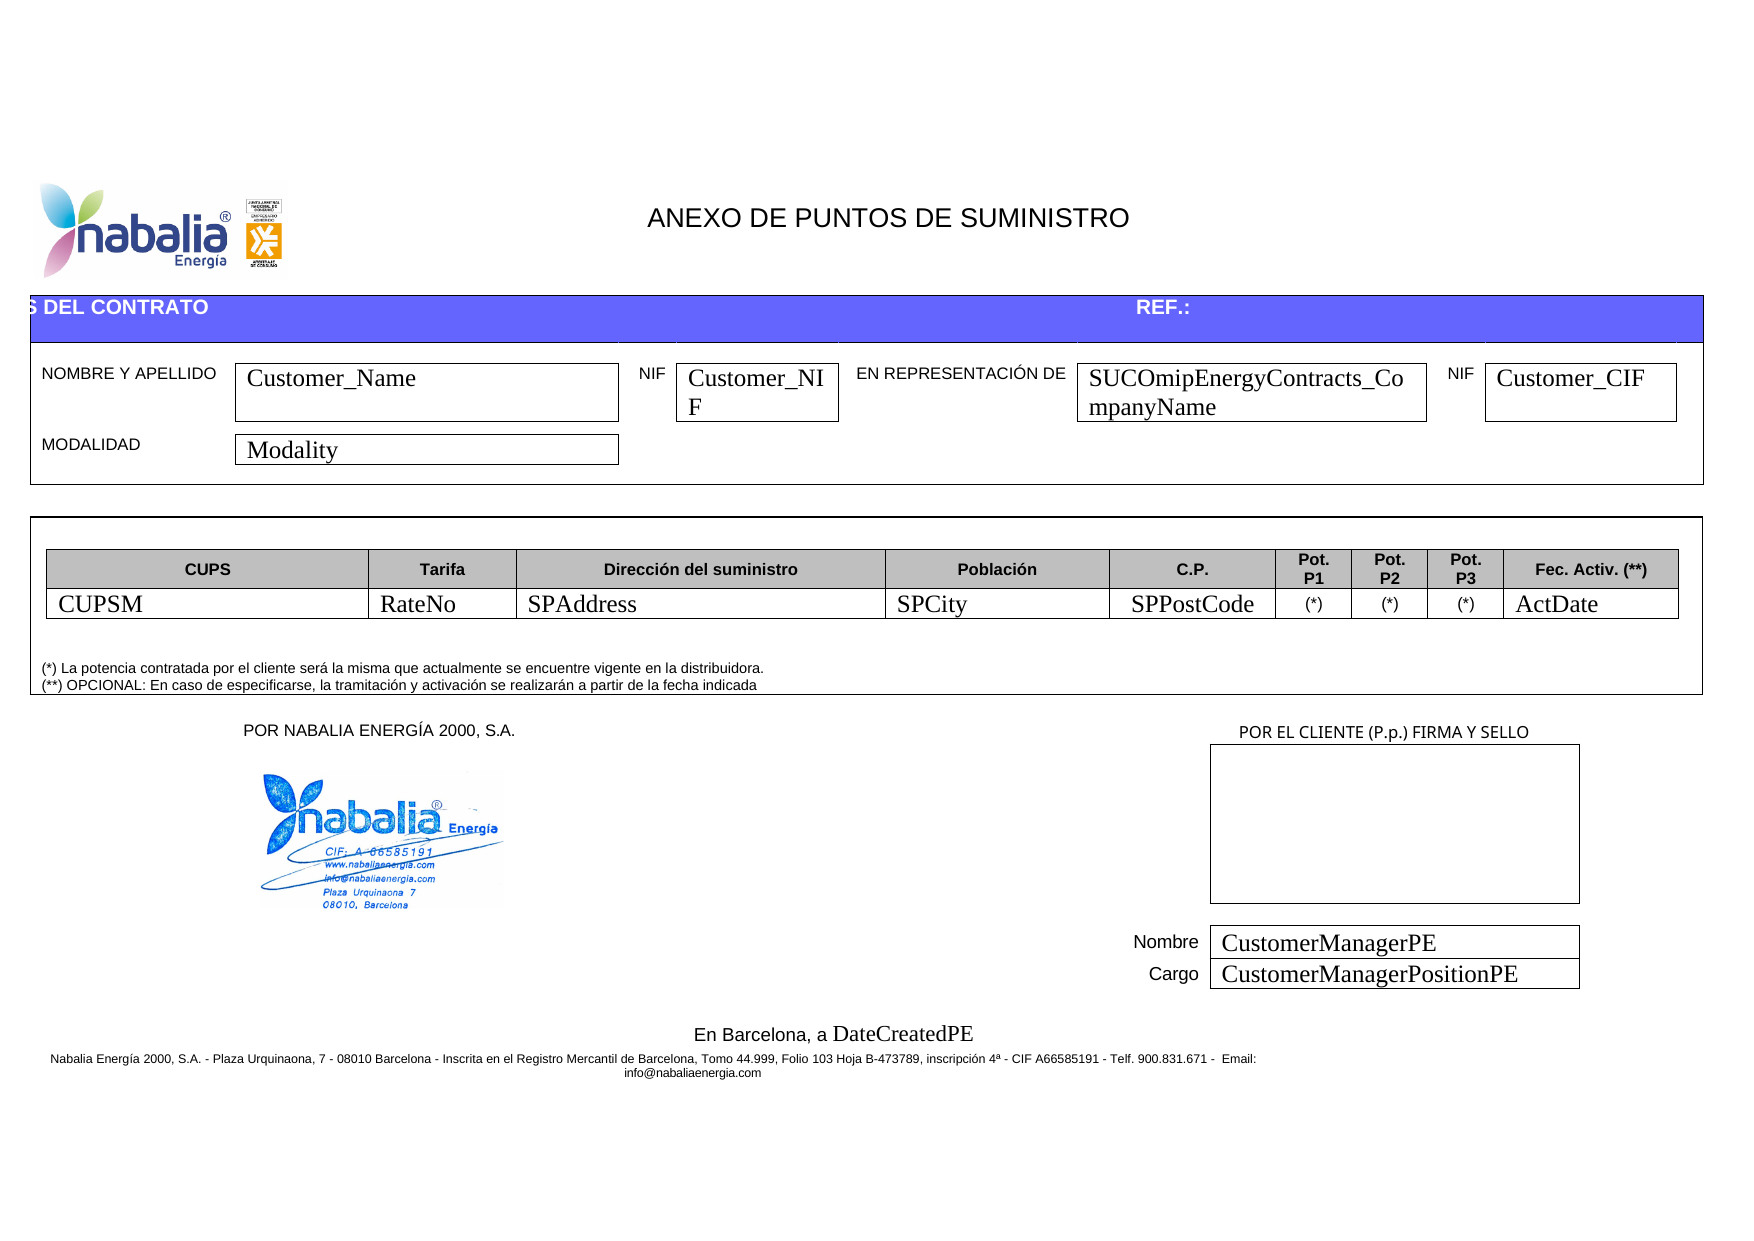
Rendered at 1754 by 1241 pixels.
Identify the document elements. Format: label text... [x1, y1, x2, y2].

table_header ANEXO DE PUNTOS DE SUMINISTRO [18, 178, 1742, 1215]
picture [259, 770, 504, 908]
